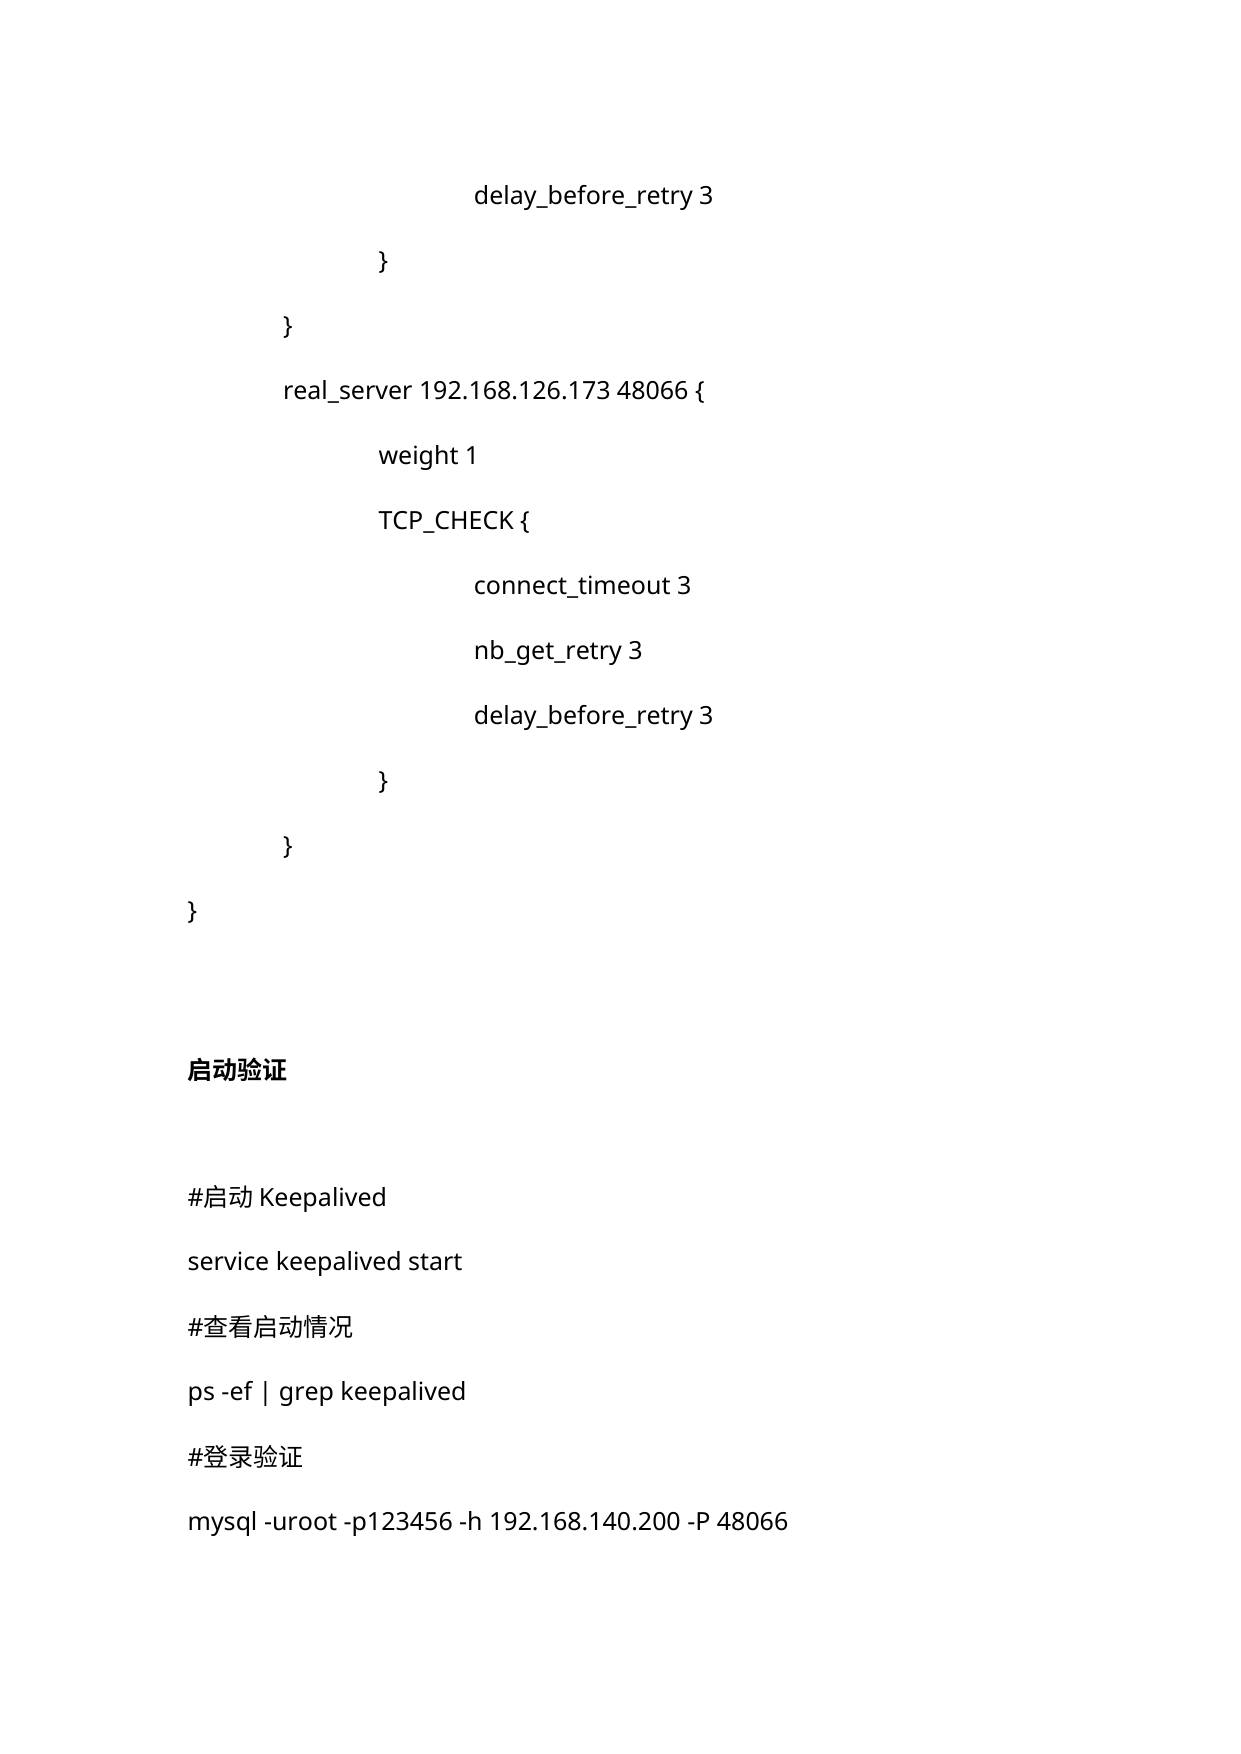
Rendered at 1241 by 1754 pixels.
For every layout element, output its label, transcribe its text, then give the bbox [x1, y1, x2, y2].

text #登录验证 [187, 1423, 1053, 1488]
text } [187, 747, 1053, 812]
text } [187, 292, 1053, 357]
text weight 1 [187, 422, 1053, 487]
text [187, 1488, 1053, 1553]
text 启动验证 [187, 1036, 1053, 1101]
text } [187, 227, 1053, 292]
text ps -ef | grep keepalived [187, 1358, 1053, 1423]
text TCP_CHECK { [187, 487, 1053, 552]
text delay_before_retry 3 [187, 162, 1053, 227]
text nb_get_retry 3 [187, 617, 1053, 682]
text } [187, 877, 1053, 942]
text #启动Keepalived [187, 1163, 1053, 1228]
text real_server 192.168.126.173 48066 { [187, 357, 1053, 422]
text #查看启动情况 [187, 1293, 1053, 1358]
text service keepalived start [187, 1228, 1053, 1293]
text } [187, 812, 1053, 877]
text connect_timeout 3 [187, 552, 1053, 617]
text delay_before_retry 3 [187, 682, 1053, 747]
